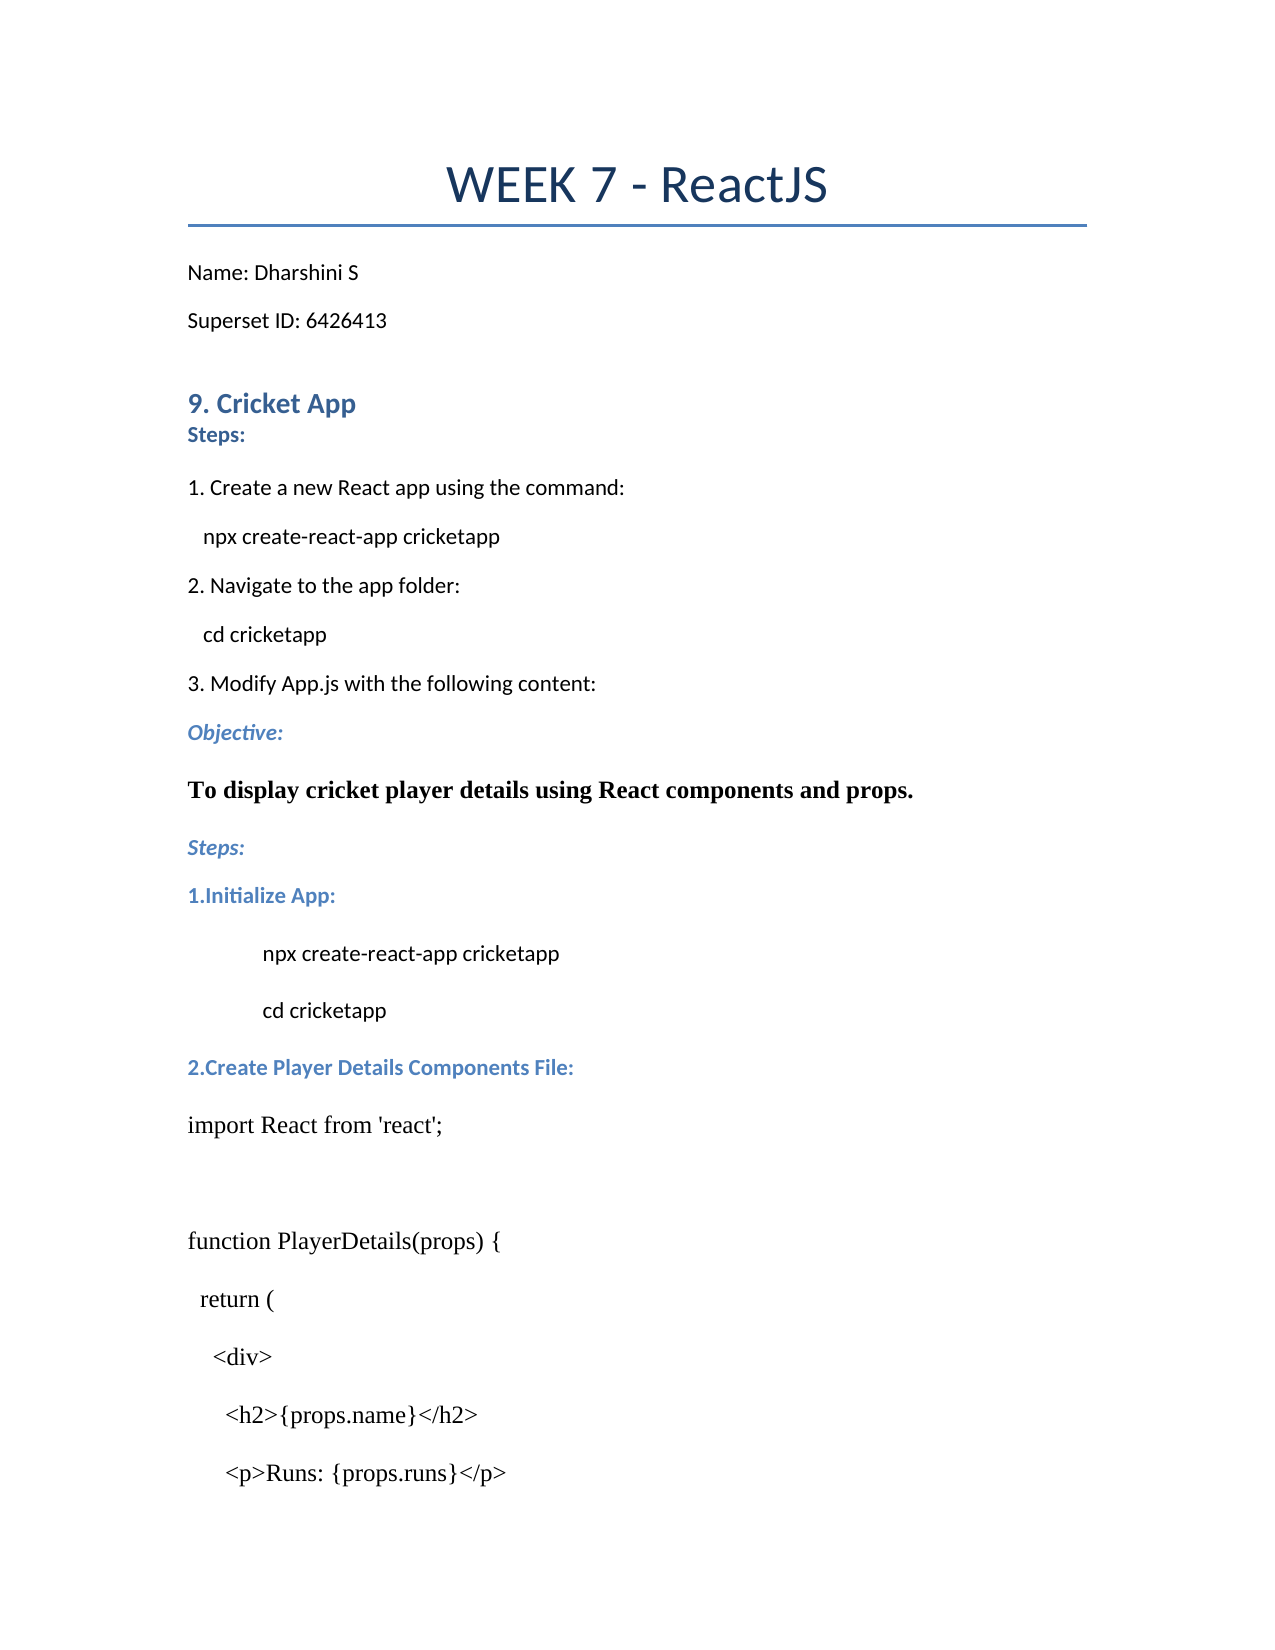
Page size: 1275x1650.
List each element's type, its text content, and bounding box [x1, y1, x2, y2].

text return ( [187, 1284, 1087, 1313]
text function PlayerDetails(props) { [187, 1226, 1087, 1255]
text <h2>{props.name}</h2> [187, 1400, 1087, 1429]
text 1. Create a new React app using the command: [187, 473, 1087, 501]
text cd cricketapp [187, 620, 1087, 648]
subtitle 1.Initialize App: [187, 882, 1087, 909]
subtitle 2.Create Player Details Components File: [187, 1053, 1087, 1081]
text <p>Runs: {props.runs}</p> [187, 1458, 1087, 1487]
subtitle Objective: [187, 718, 1087, 746]
title WEEK 7 - ReactJS [187, 150, 1087, 227]
text import React from 'react'; [187, 1110, 1087, 1139]
subtitle Steps: [187, 833, 1087, 861]
text npx create-react-app cricketapp [187, 522, 1087, 550]
text To display cricket player details using React components and props. [187, 775, 1087, 803]
text 2. Navigate to the app folder: [187, 571, 1087, 599]
subtitle Cricket App [187, 385, 1087, 420]
text cd cricketapp [187, 996, 1087, 1024]
text Name: Dharshini S [187, 258, 1087, 286]
text Steps: [187, 420, 1087, 448]
text npx create-react-app cricketapp [187, 939, 1087, 967]
text <div> [187, 1342, 1087, 1371]
text 3. Modify App.js with the following content: [187, 669, 1087, 697]
text Superset ID: 6426413 [187, 307, 1087, 335]
